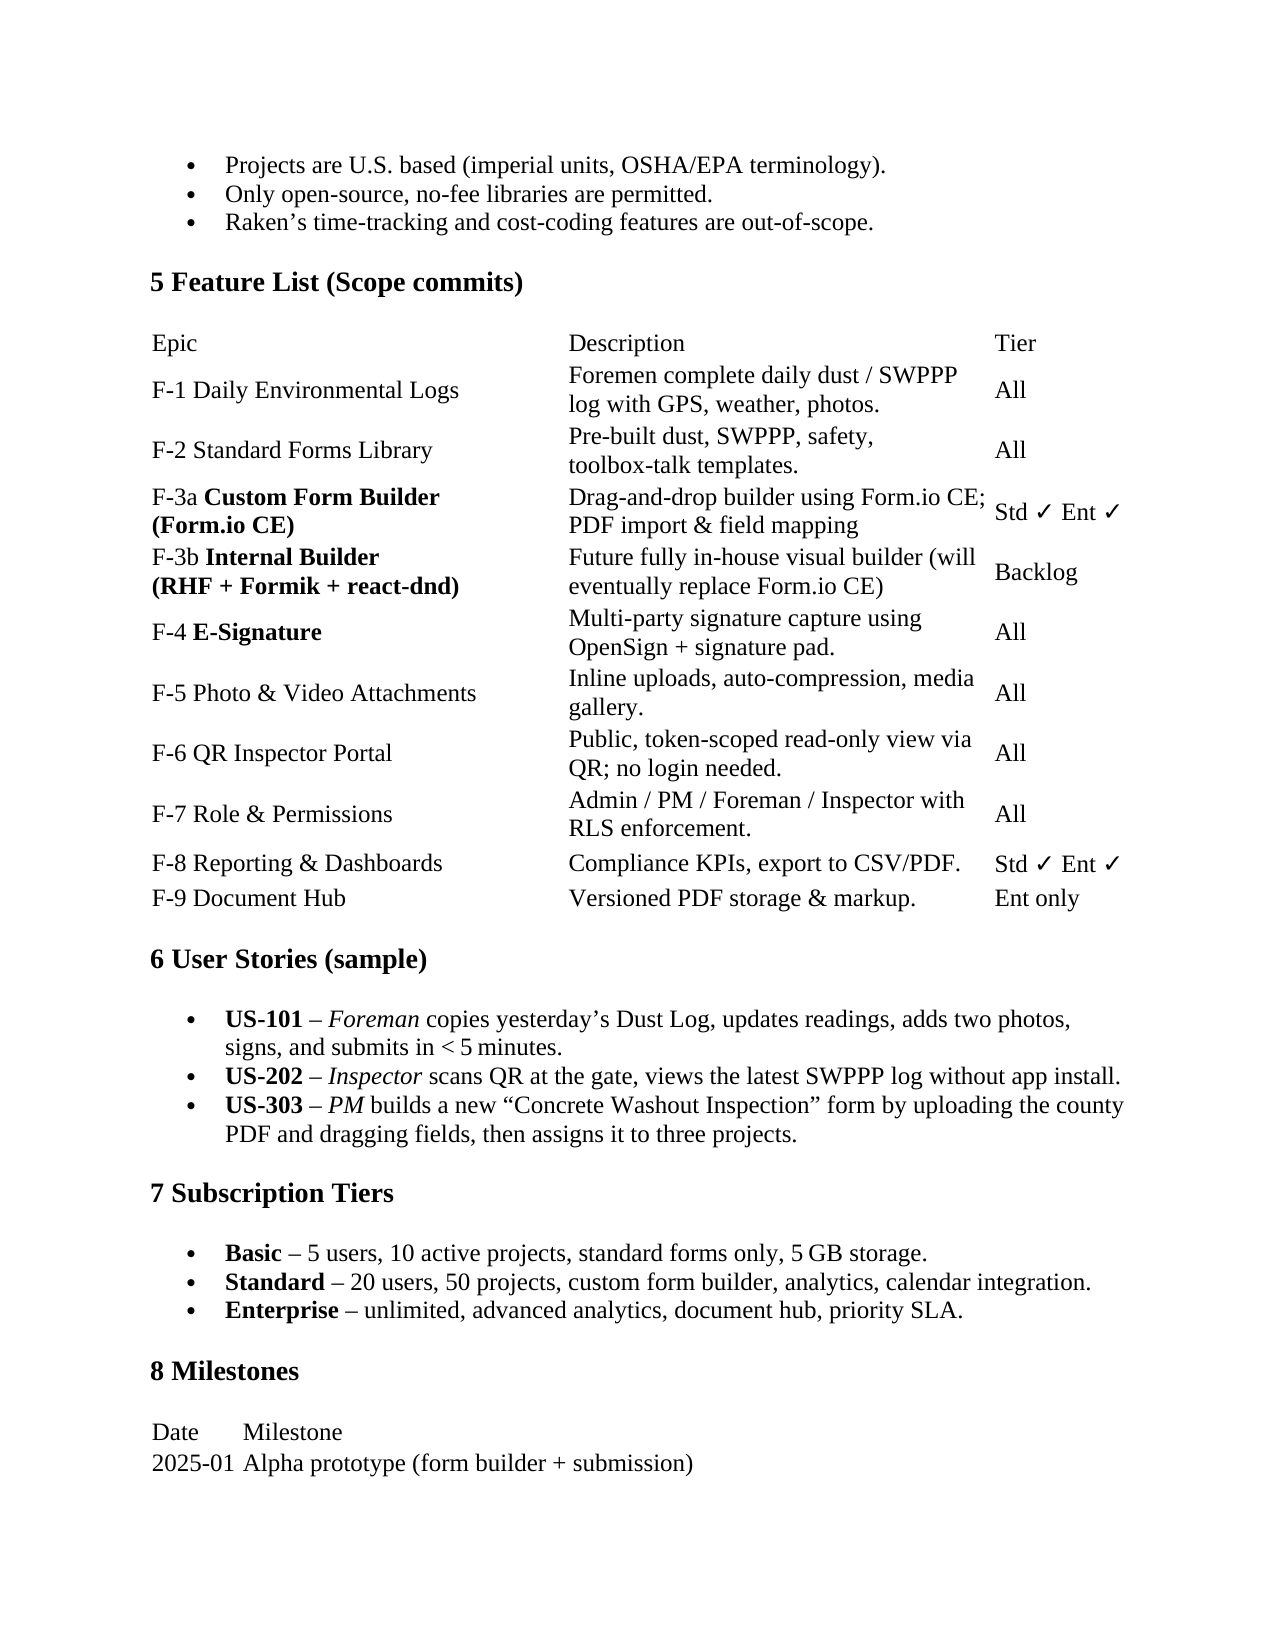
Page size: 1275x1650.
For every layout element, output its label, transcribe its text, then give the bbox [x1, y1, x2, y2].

list Standard – 20 users, 50 projects, custom form builder, analytics, calendar integration. [187, 1267, 1125, 1296]
table_cell F-3a Custom Form Builder (Form.io CE) [150, 480, 567, 541]
table_cell All [993, 601, 1125, 662]
table_cell Backlog [993, 541, 1125, 601]
text 8 Milestones [150, 1353, 1125, 1386]
table_cell Ent only [993, 881, 1125, 913]
list Projects are U.S. based (imperial units, OSHA/EPA terminology). [187, 150, 1125, 179]
table_cell F-1 Daily Environmental Logs [150, 359, 567, 419]
list Enterprise – unlimited, advanced analytics, document hub, priority SLA. [187, 1296, 1125, 1324]
table_cell F-3b Internal Builder (RHF + Formik + react-dnd) [150, 541, 567, 601]
table_cell Alpha prototype (form builder + submission) [241, 1447, 731, 1479]
list US-303 – PM builds a new “Concrete Washout Inspection” form by uploading the county PDF and dragging fields, then assigns it to three projects. [187, 1090, 1125, 1147]
table_cell Compliance KPIs, export to CSV/PDF. [567, 844, 993, 881]
table_cell Inline uploads, auto-compression, media gallery. [567, 662, 993, 723]
table_header Date [150, 1415, 241, 1447]
table_header Description [567, 327, 993, 359]
table_cell F-2 Standard Forms Library [150, 420, 567, 480]
list Basic – 5 users, 10 active projects, standard forms only, 5 GB storage. [187, 1238, 1125, 1267]
table_cell All [993, 359, 1125, 419]
table_cell Public, token-scoped read-only view via QR; no login needed. [567, 723, 993, 783]
table_cell Admin / PM / Foreman / Inspector with RLS enforcement. [567, 783, 993, 844]
table_header Milestone [241, 1415, 731, 1447]
table_cell Pre-built dust, SWPPP, safety, toolbox-talk templates. [567, 420, 993, 480]
table_cell F-5 Photo & Video Attachments [150, 662, 567, 723]
table_cell F-7 Role & Permissions [150, 783, 567, 844]
table_header Epic [150, 327, 567, 359]
list Raken’s time-tracking and cost-coding features are out-of-scope. [187, 207, 1125, 236]
table_cell 2025-01 [150, 1447, 241, 1479]
table_cell All [993, 420, 1125, 480]
list US-202 – Inspector scans QR at the gate, views the latest SWPPP log without app install. [187, 1061, 1125, 1090]
table_cell Std ✓ Ent ✓ [993, 844, 1125, 881]
list Only open-source, no-fee libraries are permitted. [187, 179, 1125, 207]
table_cell Std ✓ Ent ✓ [993, 480, 1125, 541]
table_cell F-6 QR Inspector Portal [150, 723, 567, 783]
table_cell F-9 Document Hub [150, 881, 567, 913]
table_cell Future fully in-house visual builder (will eventually replace Form.io CE) [567, 541, 993, 601]
table_cell Drag-and-drop builder using Form.io CE; PDF import & field mapping [567, 480, 993, 541]
table_header Tier [993, 327, 1125, 359]
table_cell Multi-party signature capture using OpenSign + signature pad. [567, 601, 993, 662]
table_cell F-4 E-Signature [150, 601, 567, 662]
table_cell All [993, 662, 1125, 723]
text 5 Feature List (Scope commits) [150, 265, 1125, 298]
table_cell All [993, 783, 1125, 844]
table_cell Versioned PDF storage & markup. [567, 881, 993, 913]
text 7 Subscription Tiers [150, 1177, 1125, 1209]
text 6 User Stories (sample) [150, 942, 1125, 974]
list US-101 – Foreman copies yesterday’s Dust Log, updates readings, adds two photos, signs, and submits in < 5 minutes. [187, 1004, 1125, 1061]
table_cell Foremen complete daily dust / SWPPP log with GPS, weather, photos. [567, 359, 993, 419]
table_cell F-8 Reporting & Dashboards [150, 844, 567, 881]
table_cell All [993, 723, 1125, 783]
